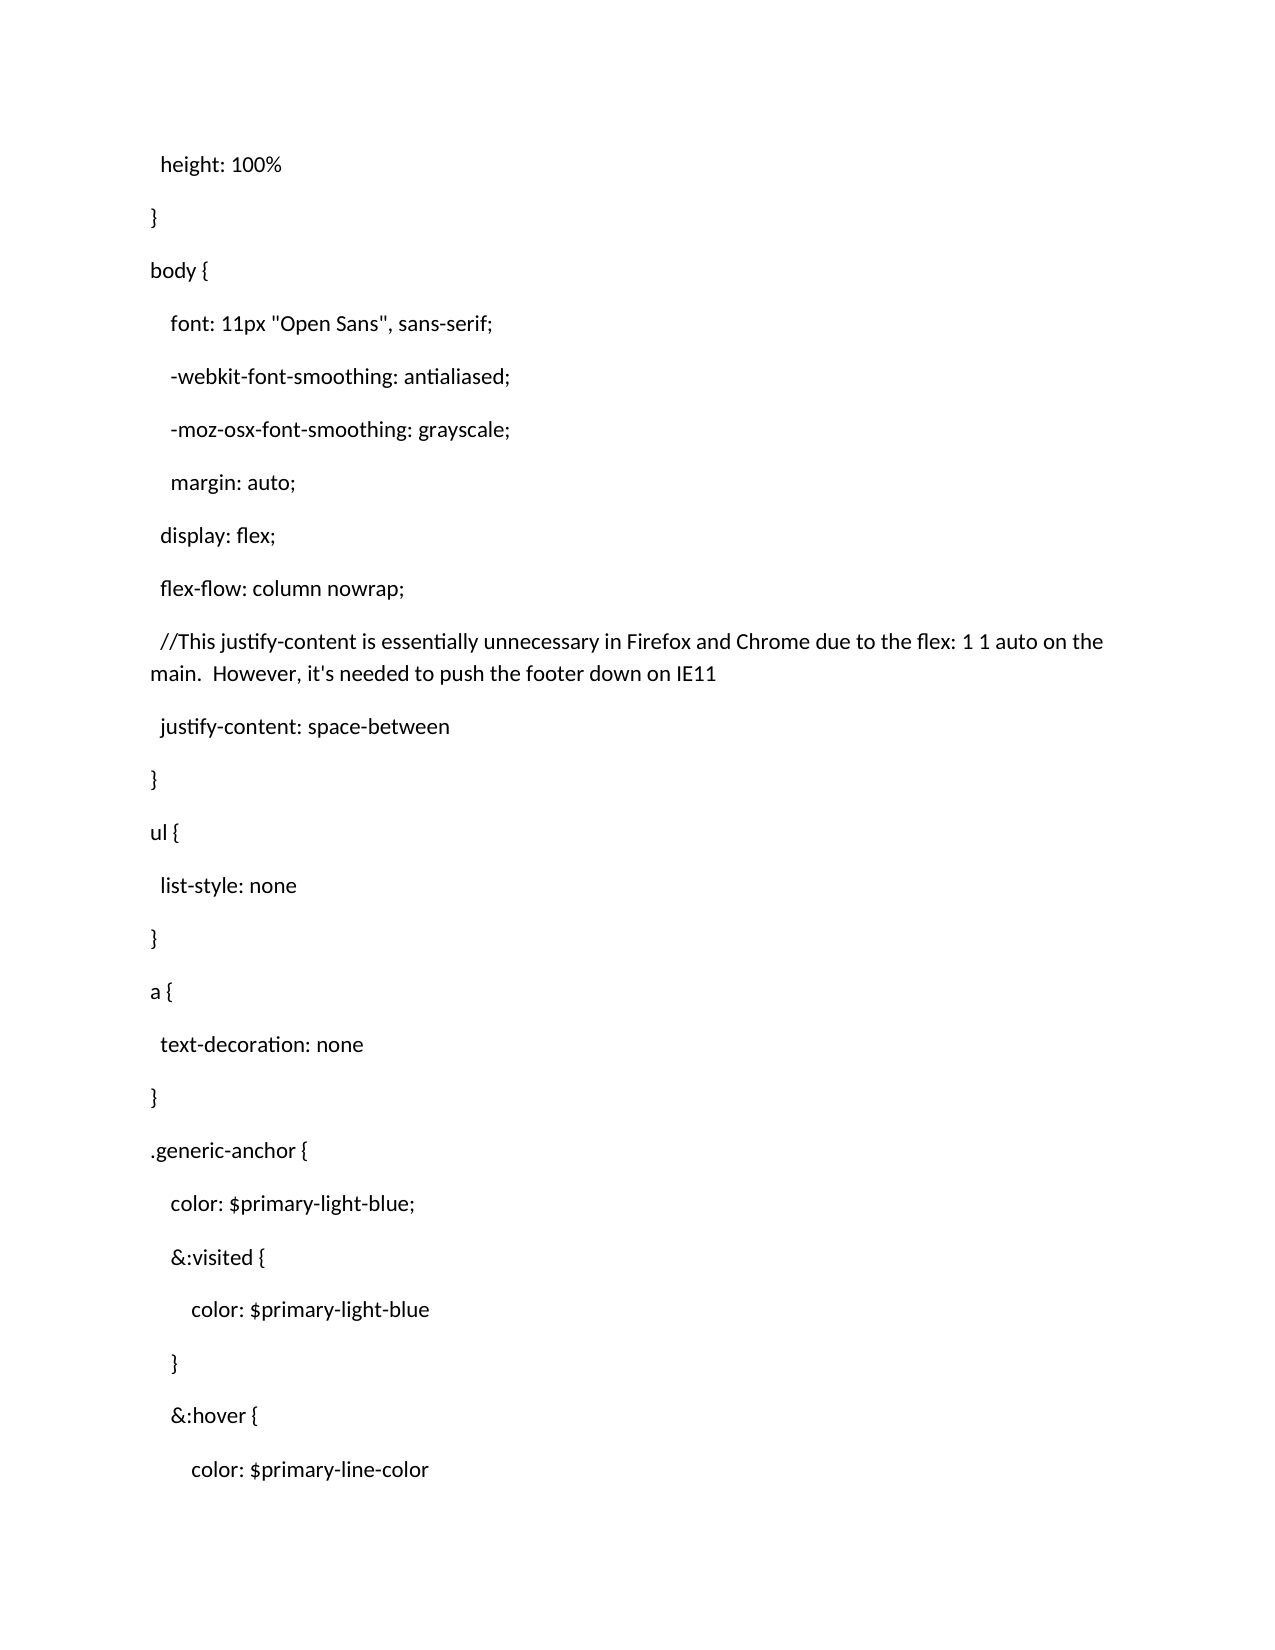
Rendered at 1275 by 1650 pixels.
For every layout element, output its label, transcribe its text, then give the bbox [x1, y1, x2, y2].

text color: $primary-line-color [150, 1455, 1125, 1483]
text } [150, 1083, 1125, 1112]
text color: $primary-light-blue [150, 1296, 1125, 1324]
text -webkit-font-smoothing: antialiased; [150, 362, 1125, 390]
text justify-content: space-between [150, 712, 1125, 740]
text ul { [150, 818, 1125, 846]
text } [150, 924, 1125, 952]
text } [150, 1349, 1125, 1377]
text -moz-osx-font-smoothing: grayscale; [150, 415, 1125, 443]
text color: $primary-light-blue; [150, 1189, 1125, 1218]
text } [150, 203, 1125, 231]
text flex-flow: column nowrap; [150, 574, 1125, 602]
text height: 100% [150, 150, 1125, 178]
text a { [150, 977, 1125, 1006]
text //This justify-content is essentially unnecessary in Firefox and Chrome due to the flex: 1 1 auto on the main. However, it's needed to push the footer down on IE11 [150, 627, 1125, 687]
text font: 11px "Open Sans", sans-serif; [150, 309, 1125, 337]
text body { [150, 256, 1125, 284]
text text-decoration: none [150, 1031, 1125, 1058]
text } [150, 765, 1125, 793]
text margin: auto; [150, 468, 1125, 496]
text .generic-anchor { [150, 1137, 1125, 1164]
text &:visited { [150, 1243, 1125, 1271]
text &:hover { [150, 1402, 1125, 1430]
text list-style: none [150, 871, 1125, 899]
text display: flex; [150, 521, 1125, 549]
